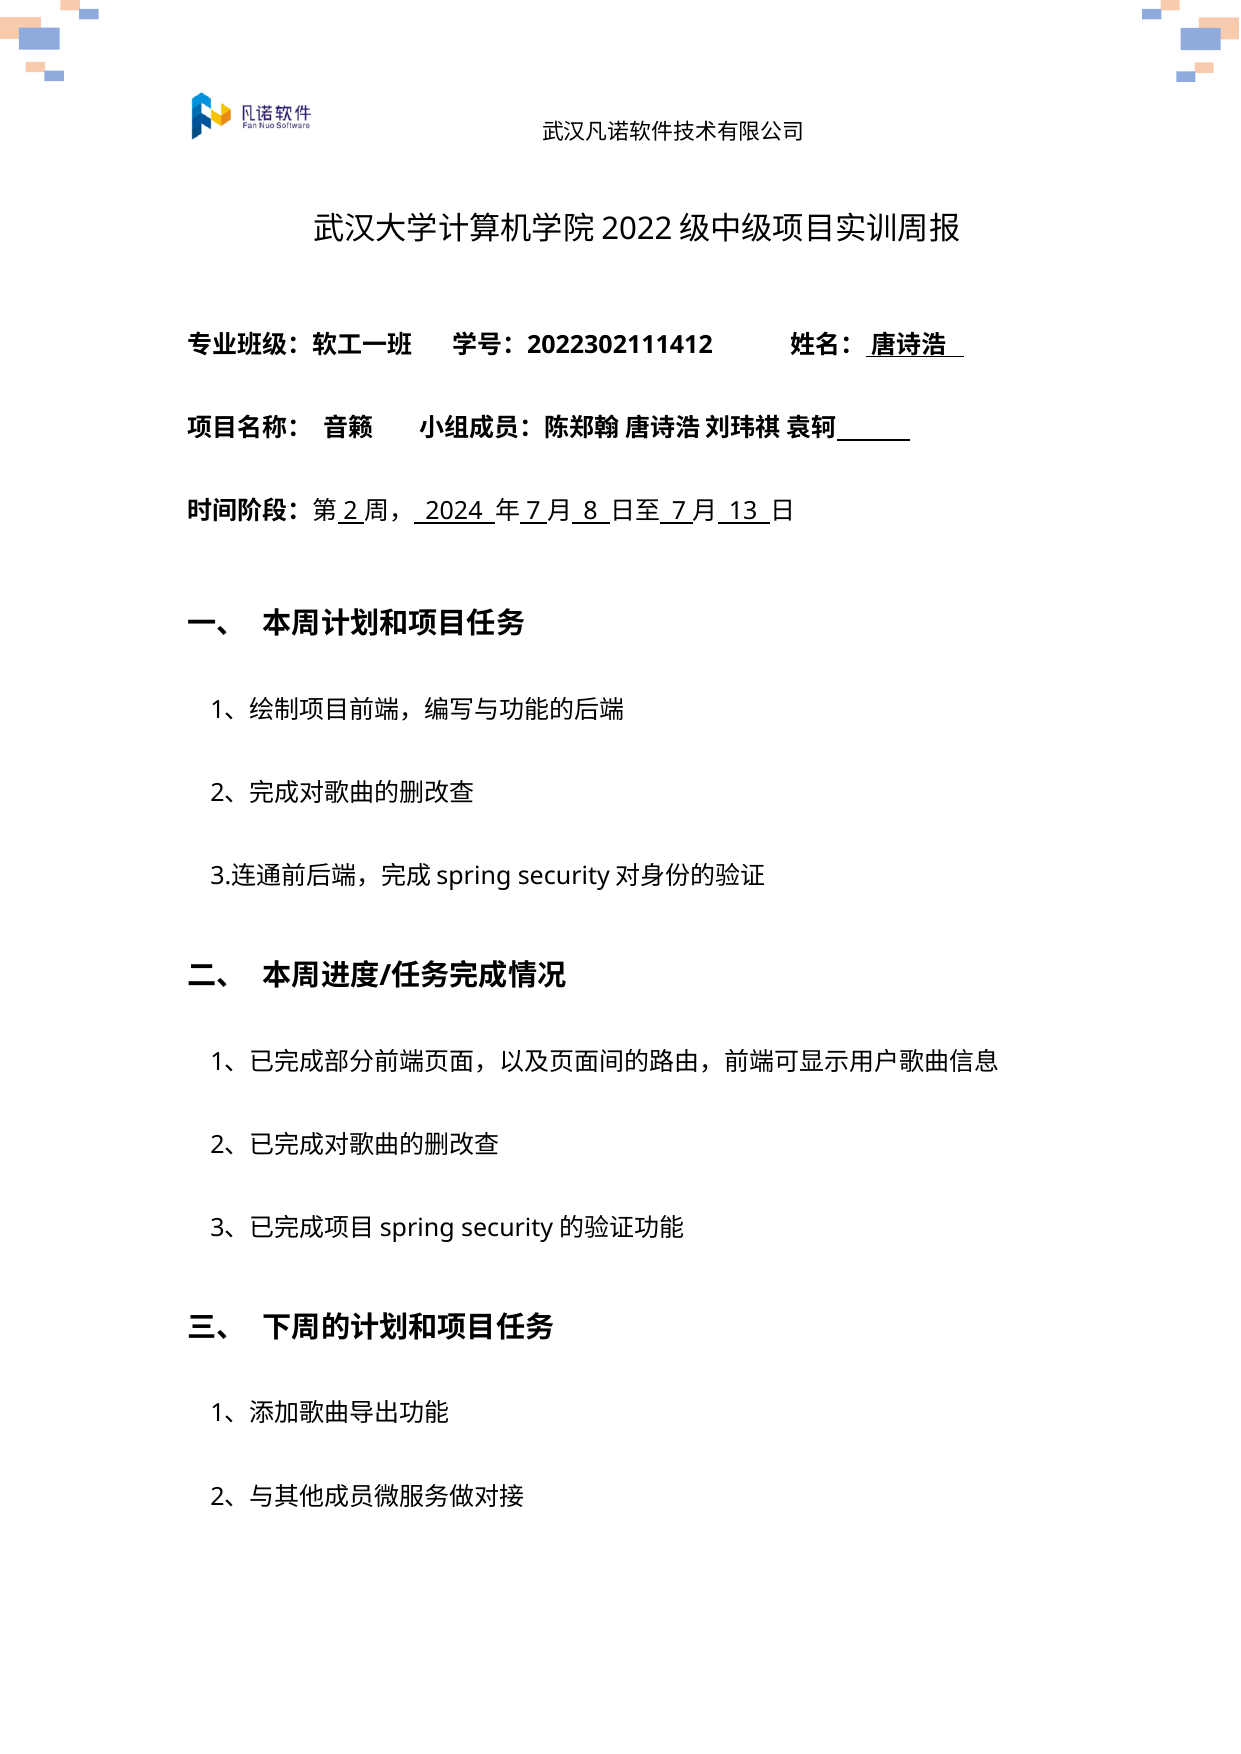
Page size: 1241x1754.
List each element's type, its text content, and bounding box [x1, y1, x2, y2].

text 1、添加歌曲导出功能 [210, 1378, 1085, 1443]
text 项目名称： 音籁 小组成员：陈郑翰 唐诗浩 刘玮祺 袁轲 [187, 393, 1085, 458]
text 1、已完成部分前端页面，以及页面间的路由，前端可显示用户歌曲信息 [210, 1027, 1085, 1092]
text 2、已完成对歌曲的删改查 [210, 1110, 1085, 1175]
text 2、与其他成员微服务做对接 [210, 1462, 1085, 1527]
picture [187, 90, 314, 140]
text 3.连通前后端，完成spring security对身份的验证 [210, 841, 1085, 906]
list 本周计划和项目任务 [187, 589, 1085, 654]
text 3、已完成项目spring security 的验证功能 [210, 1193, 1085, 1258]
text 武汉大学计算机学院 2022级中级项目实训周报 [187, 193, 1085, 258]
text 2、完成对歌曲的删改查 [210, 758, 1085, 823]
text 专业班级：软工一班 学号：2022302111412 姓名： 唐诗浩 [187, 310, 1085, 375]
text 1、绘制项目前端，编写与功能的后端 [210, 675, 1085, 740]
list 下周的计划和项目任务 [187, 1292, 1085, 1357]
list 本周进度/任务完成情况 [187, 941, 1085, 1006]
text 时间阶段：第 2 周， 2024 年 7 月 8 日至 7 月 13 日 [187, 476, 1085, 541]
